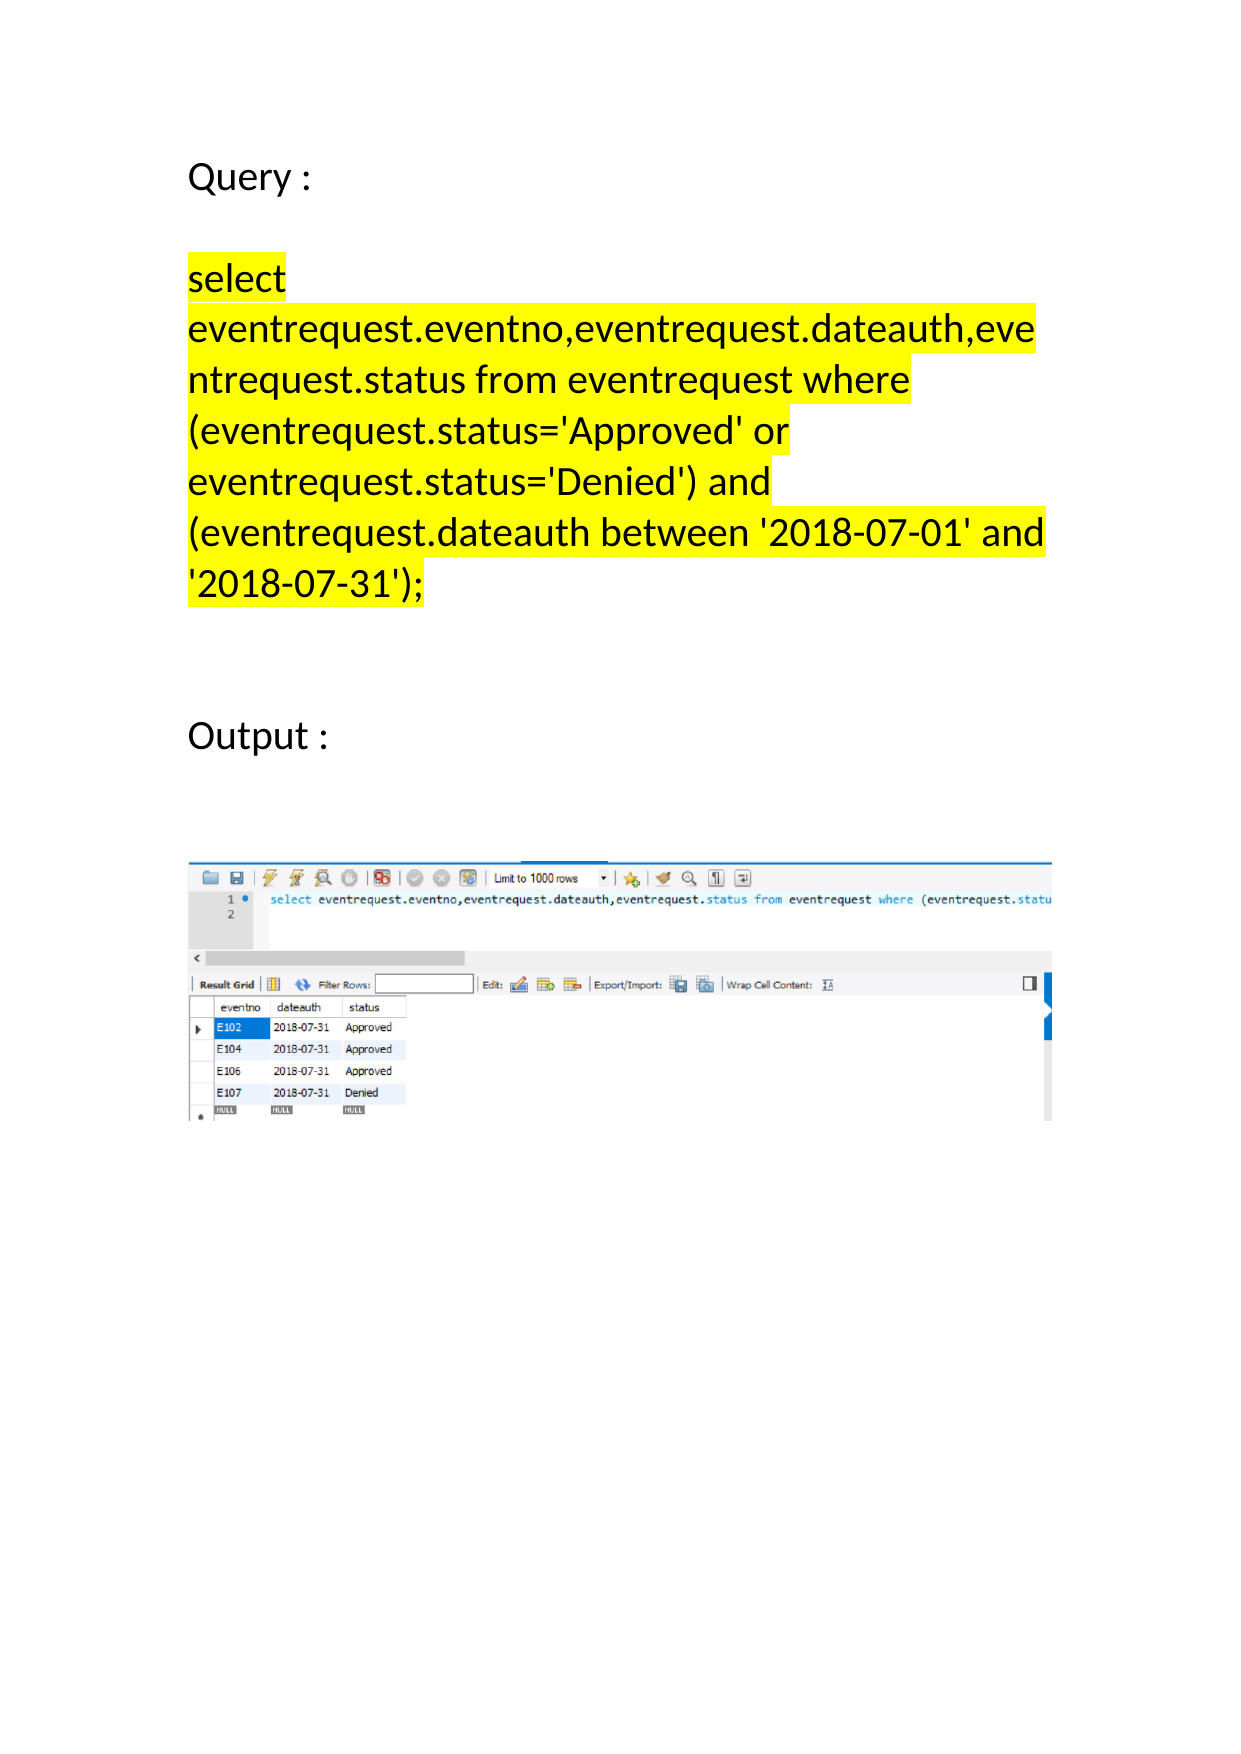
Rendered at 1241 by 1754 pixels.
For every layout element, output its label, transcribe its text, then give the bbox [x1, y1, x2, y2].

text Output : [187, 709, 1053, 760]
text Query : [187, 150, 1053, 201]
picture [187, 861, 1052, 1121]
text select eventrequest.eventno,eventrequest.dateauth,eventrequest.status from eventrequest where (eventrequest.status='Approved' or eventrequest.status='Denied') and (eventrequest.dateauth between '2018-07-01' and '2018-07-31'); [187, 252, 1053, 607]
